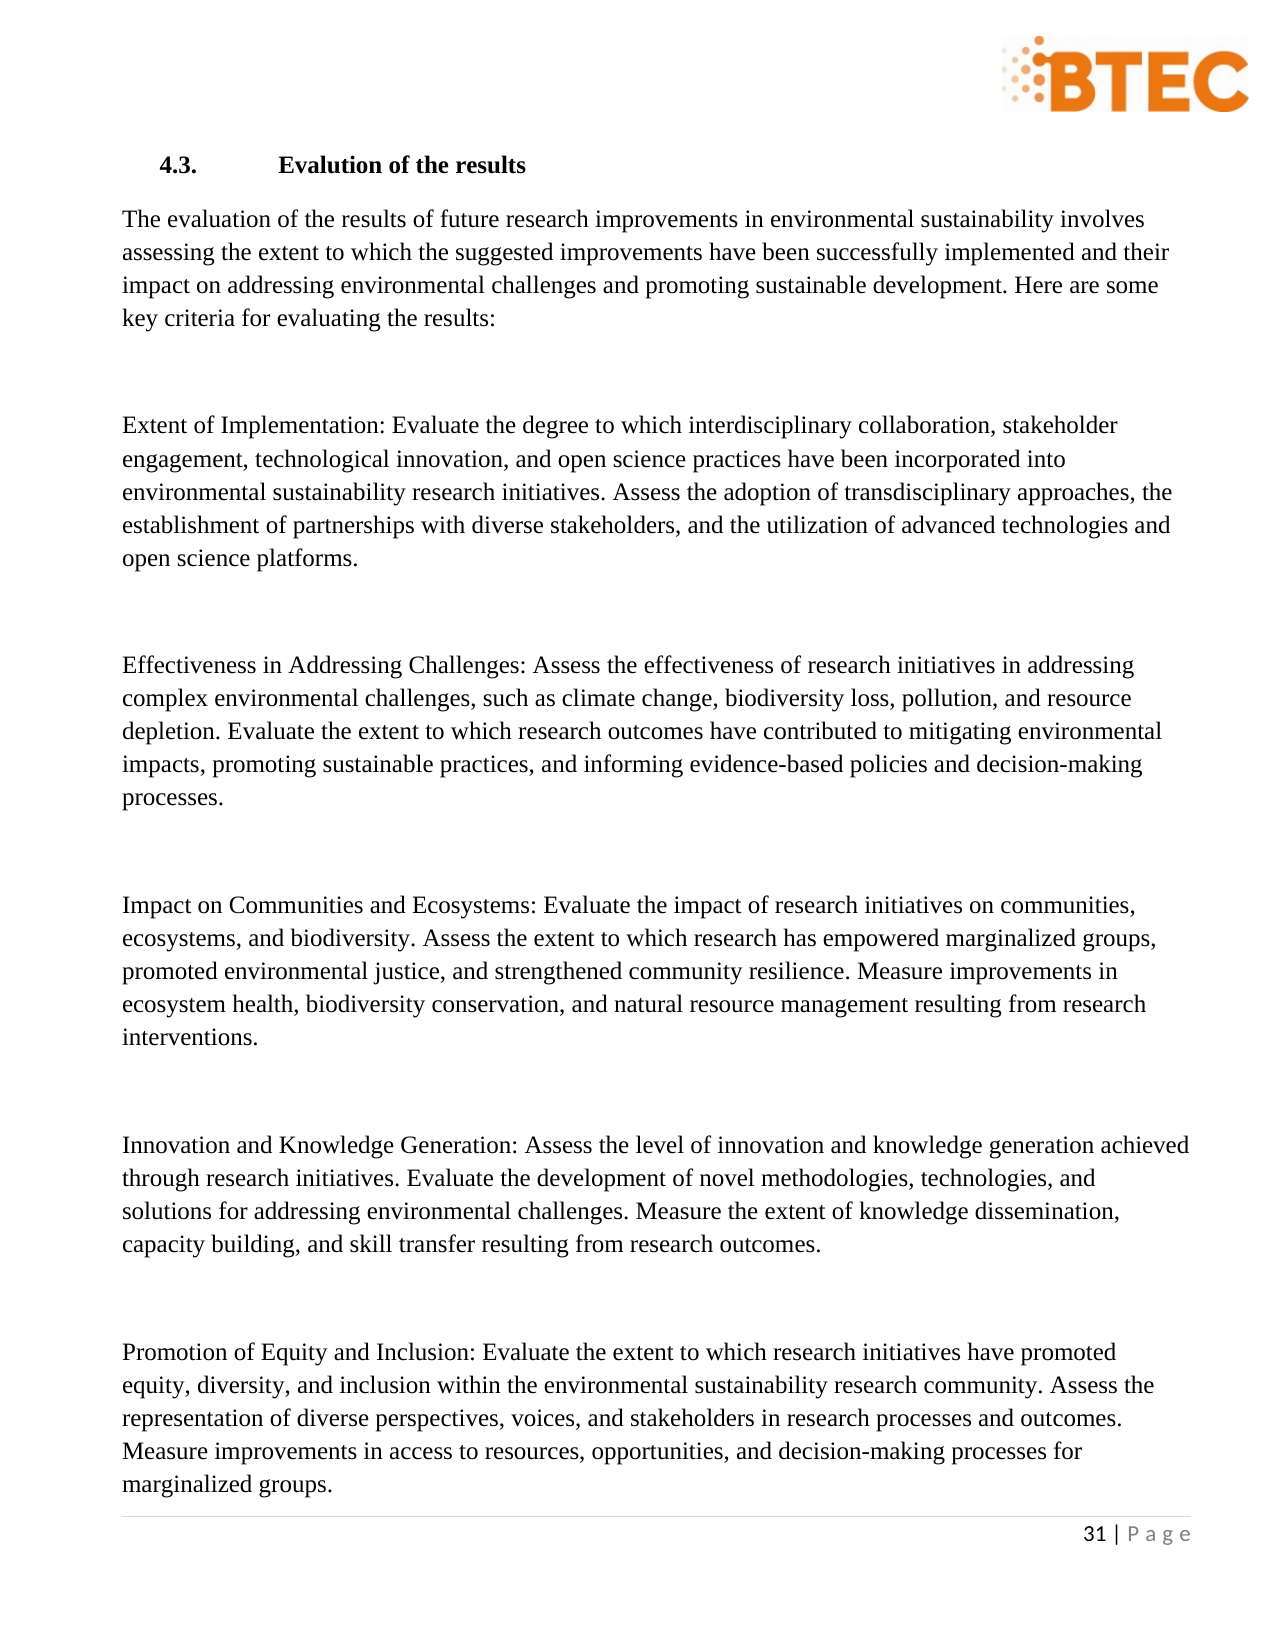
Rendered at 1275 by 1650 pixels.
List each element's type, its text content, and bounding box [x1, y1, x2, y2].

text The evaluation of the results of future research improvements in environmental sustainability involves assessing the extent to which the suggested improvements have been successfully implemented and their impact on addressing environmental challenges and promoting sustainable development. Here are some key criteria for evaluating the results: [122, 204, 1191, 332]
text Effectiveness in Addressing Challenges: Assess the effectiveness of research initiatives in addressing complex environmental challenges, such as climate change, biodiversity loss, pollution, and resource depletion. Evaluate the extent to which research outcomes have contributed to mitigating environmental impacts, promoting sustainable practices, and informing evidence-based policies and decision-making processes. [122, 650, 1191, 811]
text Impact on Communities and Ecosystems: Evaluate the impact of research initiatives on communities, ecosystems, and biodiversity. Assess the extent to which research has empowered marginalized groups, promoted environmental justice, and strengthened community resilience. Measure improvements in ecosystem health, biodiversity conservation, and natural resource management resulting from research interventions. [122, 890, 1191, 1051]
list Evalution of the results [159, 150, 1191, 179]
text Promotion of Equity and Inclusion: Evaluate the extent to which research initiatives have promoted equity, diversity, and inclusion within the environmental sustainability research community. Assess the representation of diverse perspectives, voices, and stakeholders in research processes and outcomes. Measure improvements in access to resources, opportunities, and decision-making processes for marginalized groups. [122, 1337, 1191, 1498]
picture [1001, 36, 1249, 112]
text Extent of Implementation: Evaluate the degree to which interdisciplinary collaboration, stakeholder engagement, technological innovation, and open science practices have been incorporated into environmental sustainability research initiatives. Assess the adoption of transdisciplinary approaches, the establishment of partnerships with diverse stakeholders, and the utilization of advanced technologies and open science platforms. [122, 411, 1191, 571]
text Innovation and Knowledge Generation: Assess the level of innovation and knowledge generation achieved through research initiatives. Evaluate the development of novel methodologies, technologies, and solutions for addressing environmental challenges. Measure the extent of knowledge dissemination, capacity building, and skill transfer resulting from research outcomes. [122, 1130, 1191, 1258]
